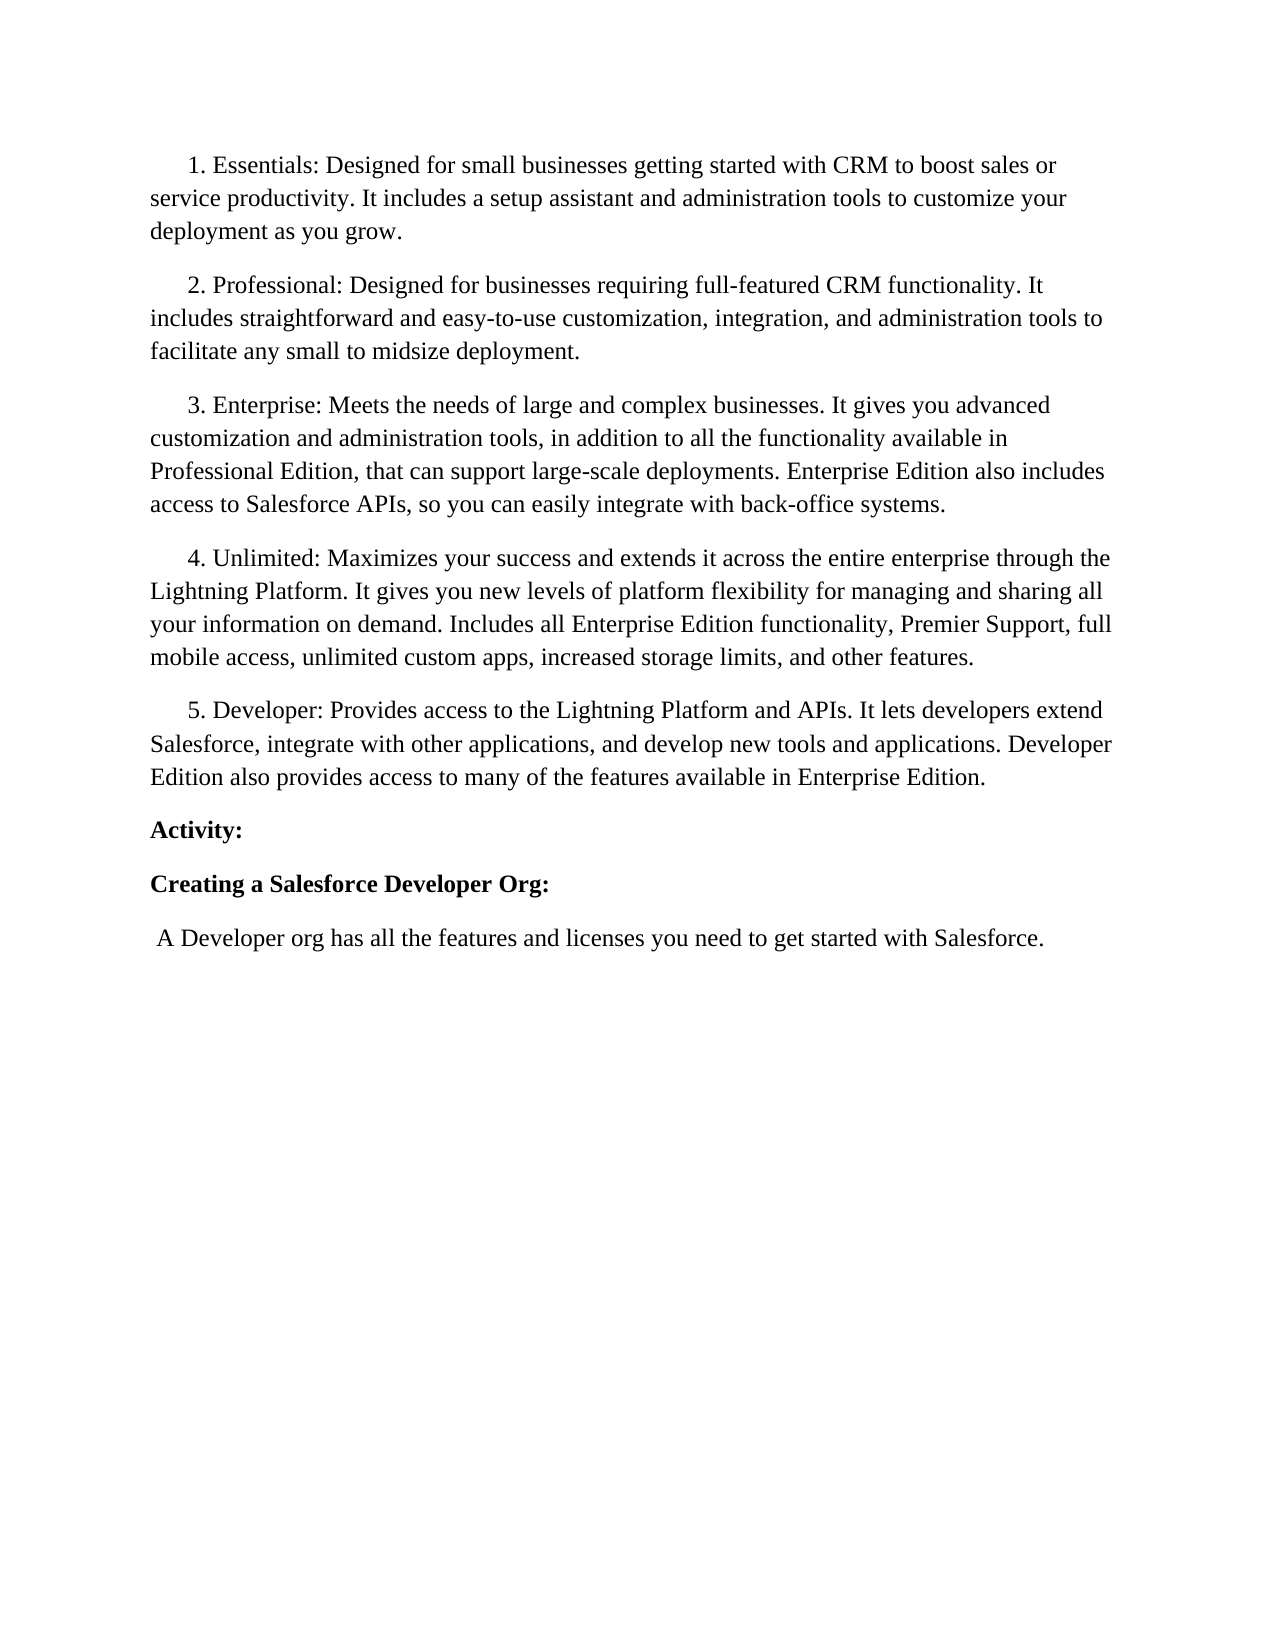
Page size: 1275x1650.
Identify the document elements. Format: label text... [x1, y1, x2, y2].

text Creating a Salesforce Developer Org: [150, 869, 1125, 898]
text A Developer org has all the features and licenses you need to get started with Salesforce. [150, 923, 1125, 952]
text 3. Enterprise: Meets the needs of large and complex businesses. It gives you advanced customization and administration tools, in addition to all the functionality available in Professional Edition, that can support large-scale deployments. Enterprise Edition also includes access to Salesforce APIs, so you can easily integrate with back-office systems. [150, 390, 1125, 518]
text 1. Essentials: Designed for small businesses getting started with CRM to boost sales or service productivity. It includes a setup assistant and administration tools to customize your deployment as you grow. [150, 150, 1125, 245]
text Activity: [150, 816, 1125, 844]
text 5. Developer: Provides access to the Lightning Platform and APIs. It lets developers extend Salesforce, integrate with other applications, and develop new tools and applications. Developer Edition also provides access to many of the features available in Enterprise Edition. [150, 696, 1125, 790]
text 2. Professional: Designed for businesses requiring full-featured CRM functionality. It includes straightforward and easy-to-use customization, integration, and administration tools to facilitate any small to midsize deployment. [150, 270, 1125, 365]
text 4. Unlimited: Maximizes your success and extends it across the entire enterprise through the Lightning Platform. It gives you new levels of platform flexibility for managing and sharing all your information on demand. Includes all Enterprise Edition functionality, Premier Support, full mobile access, unlimited custom apps, increased storage limits, and other features. [150, 543, 1125, 671]
